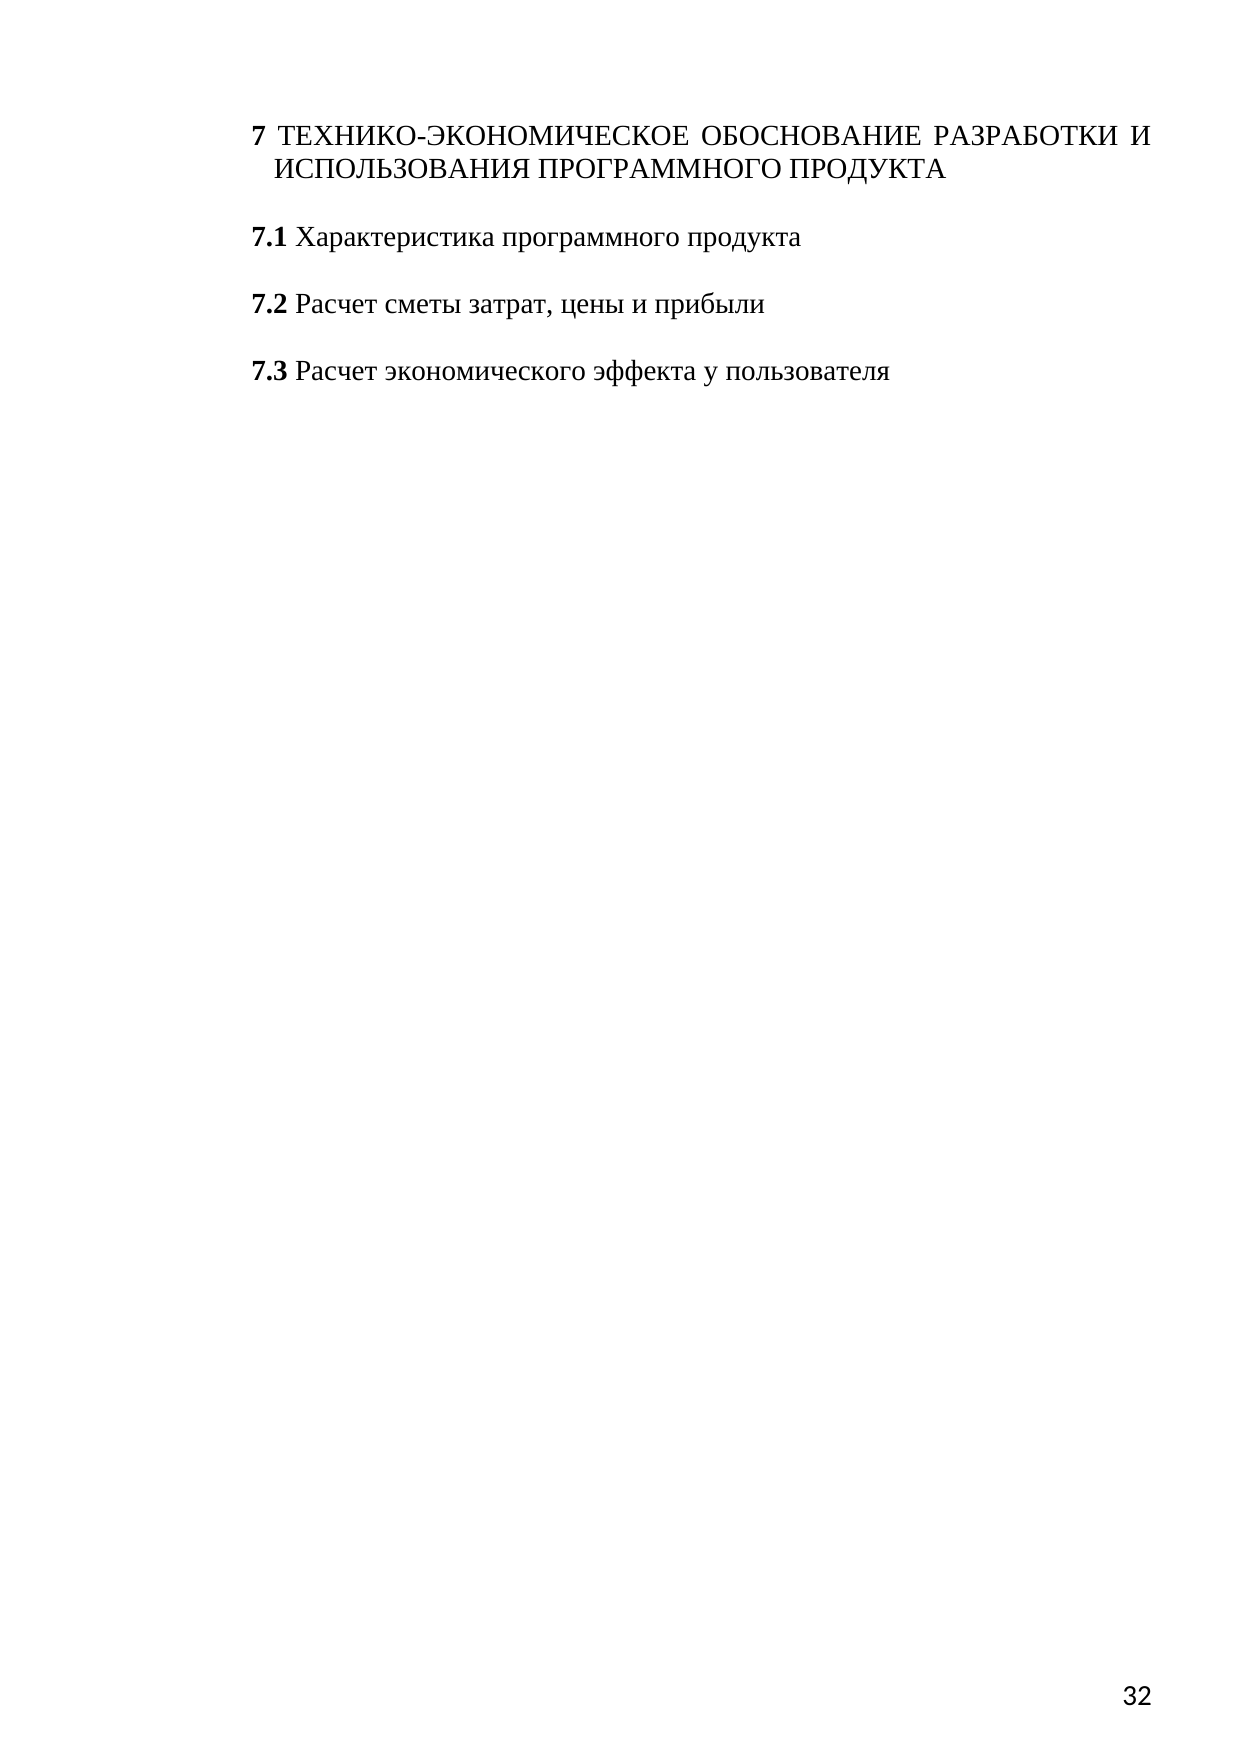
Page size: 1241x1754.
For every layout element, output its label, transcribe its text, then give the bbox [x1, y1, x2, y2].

subtitle 7 ТЕХНИКО-ЭКОНОМИЧЕСКОЕ ОБОСНОВАНИЕ РАЗРАБОТКИ И ИСПОЛЬЗОВАНИЯ ПРОГРАММНОГО ПРОДУКТА [251, 118, 1152, 185]
subtitle 7.2 Расчет сметы затрат, цены и прибыли [251, 286, 1152, 319]
subtitle 7.1 Характеристика программного продукта [251, 219, 1152, 252]
subtitle 7.3 Расчет экономического эффекта у пользователя [251, 353, 1152, 386]
